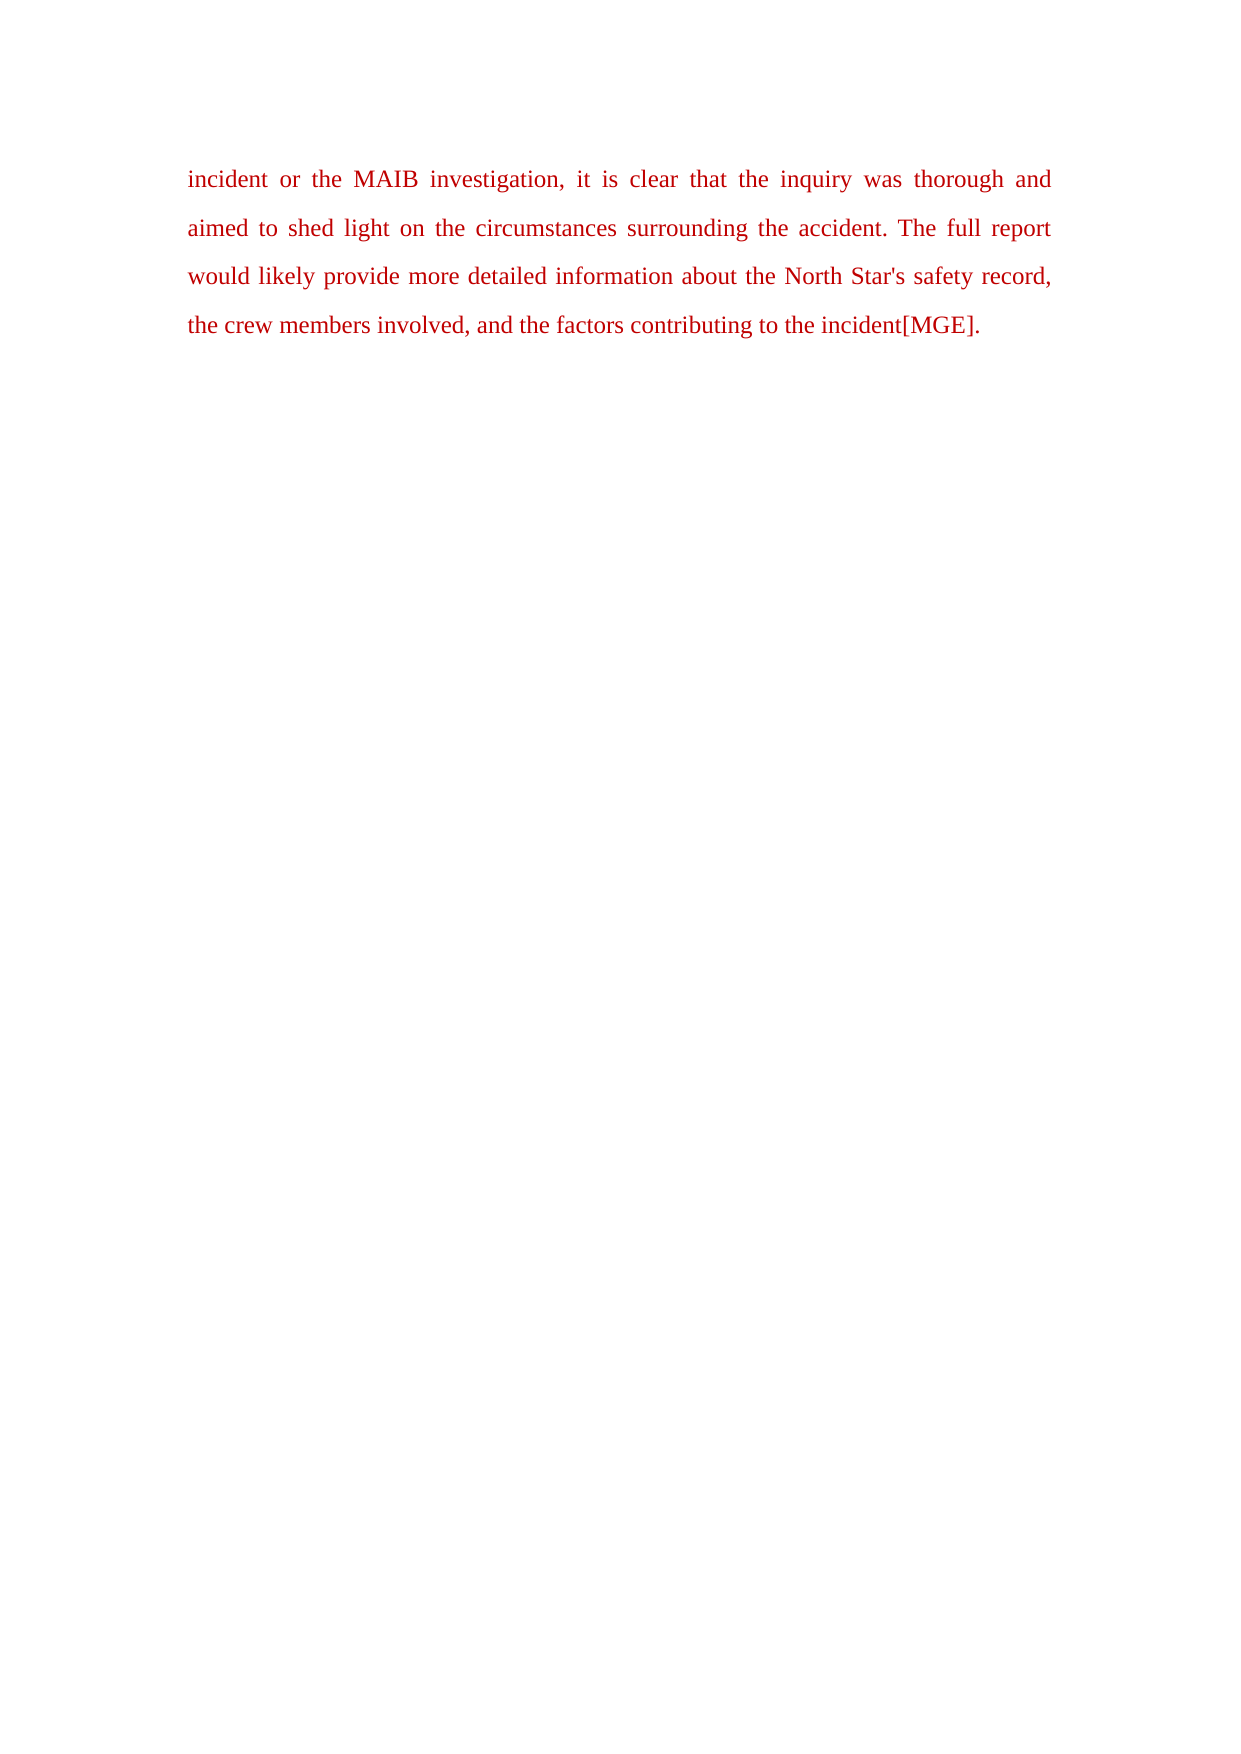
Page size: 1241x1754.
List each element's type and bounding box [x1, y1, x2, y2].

text [187, 162, 1053, 341]
